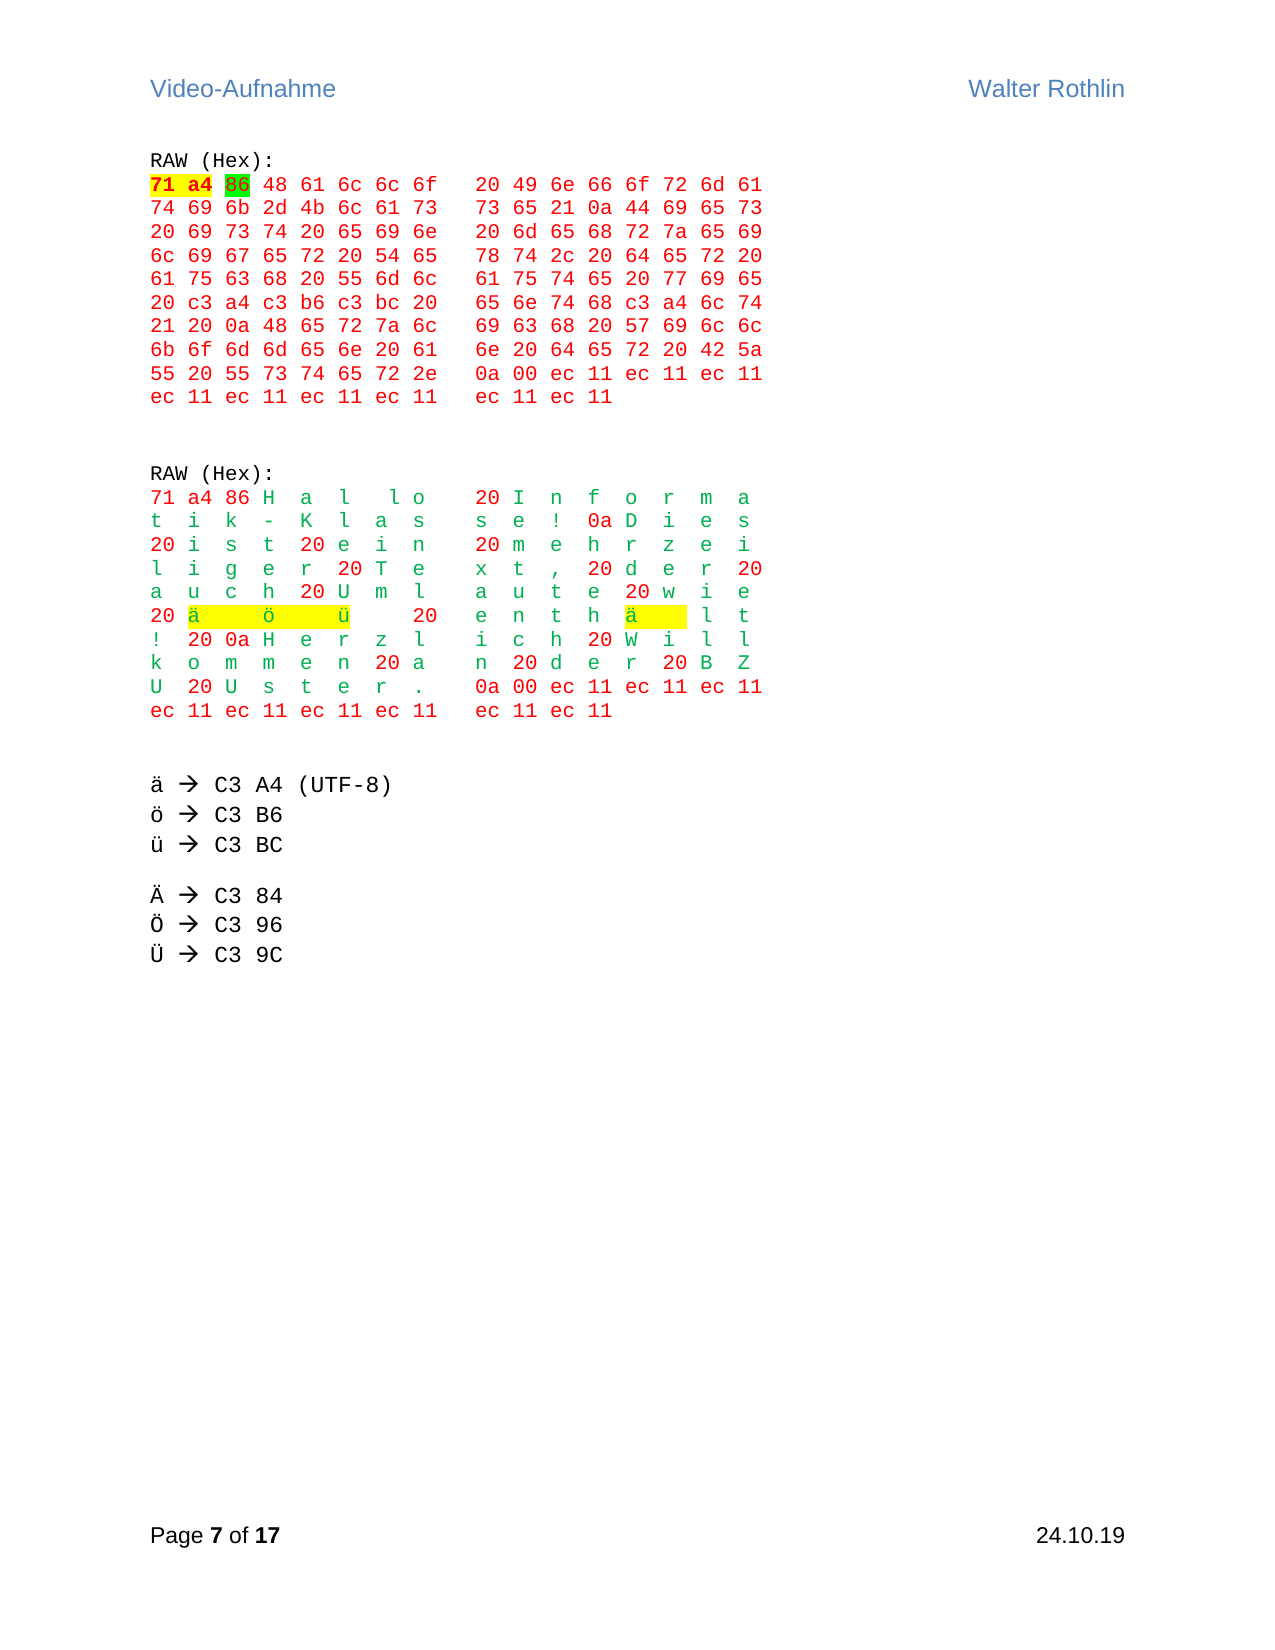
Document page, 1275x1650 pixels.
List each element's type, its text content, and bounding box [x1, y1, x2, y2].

text U 20 U s t e r . 0a 00 ec 11 ec 11 ec 11 [150, 676, 1125, 699]
text 55 20 55 73 74 65 72 2e 0a 00 ec 11 ec 11 ec 11 [150, 363, 1125, 386]
text a u c h 20 U m l a u t e 20 w i e [150, 581, 1125, 605]
text k o m m e n 20 a n 20 d e r 20 B Z [150, 652, 1125, 676]
text Ä C3 84 Ö C3 96 Ü C3 9C [150, 884, 1125, 969]
text 61 75 63 68 20 55 6d 6c 61 75 74 65 20 77 69 65 [150, 268, 1125, 292]
text 6c 69 67 65 72 20 54 65 78 74 2c 20 64 65 72 20 [150, 244, 1125, 268]
text 20 c3 a4 c3 b6 c3 bc 20 65 6e 74 68 c3 a4 6c 74 [150, 292, 1125, 316]
text ec 11 ec 11 ec 11 ec 11 ec 11 ec 11 [150, 699, 1125, 723]
text RAW (Hex): 71 a4 86 48 61 6c 6c 6f 20 49 6e 66 6f 72 6d 61 [150, 150, 1125, 197]
text ! 20 0a H e r z l i c h 20 W i l l [150, 629, 1125, 652]
text 74 69 6b 2d 4b 6c 61 73 73 65 21 0a 44 69 65 73 [150, 197, 1125, 221]
text ec 11 ec 11 ec 11 ec 11 ec 11 ec 11 [150, 386, 1125, 410]
text 20 69 73 74 20 65 69 6e 20 6d 65 68 72 7a 65 69 [150, 221, 1125, 244]
text t i k - K l a s s e ! 0a D i e s [150, 510, 1125, 534]
text 20 ä ö ü 20 e n t h ä l t [350, 605, 625, 629]
text 20 ä ö ü 20 e n t h ä l t [687, 605, 1125, 629]
text 21 20 0a 48 65 72 7a 6c 69 63 68 20 57 69 6c 6c [150, 316, 1125, 339]
text RAW (Hex): 71 a4 86 H a l l o 20 I n f o r m a [150, 463, 1125, 510]
text 6b 6f 6d 6d 65 6e 20 61 6e 20 64 65 72 20 42 5a [150, 339, 1125, 363]
text ä C3 A4 (UTF-8) ö C3 B6 ü C3 BC [150, 774, 1125, 859]
text 20 i s t 20 e i n 20 m e h r z e i [150, 534, 1125, 558]
text l i g e r 20 T e x t , 20 d e r 20 [150, 558, 1125, 581]
